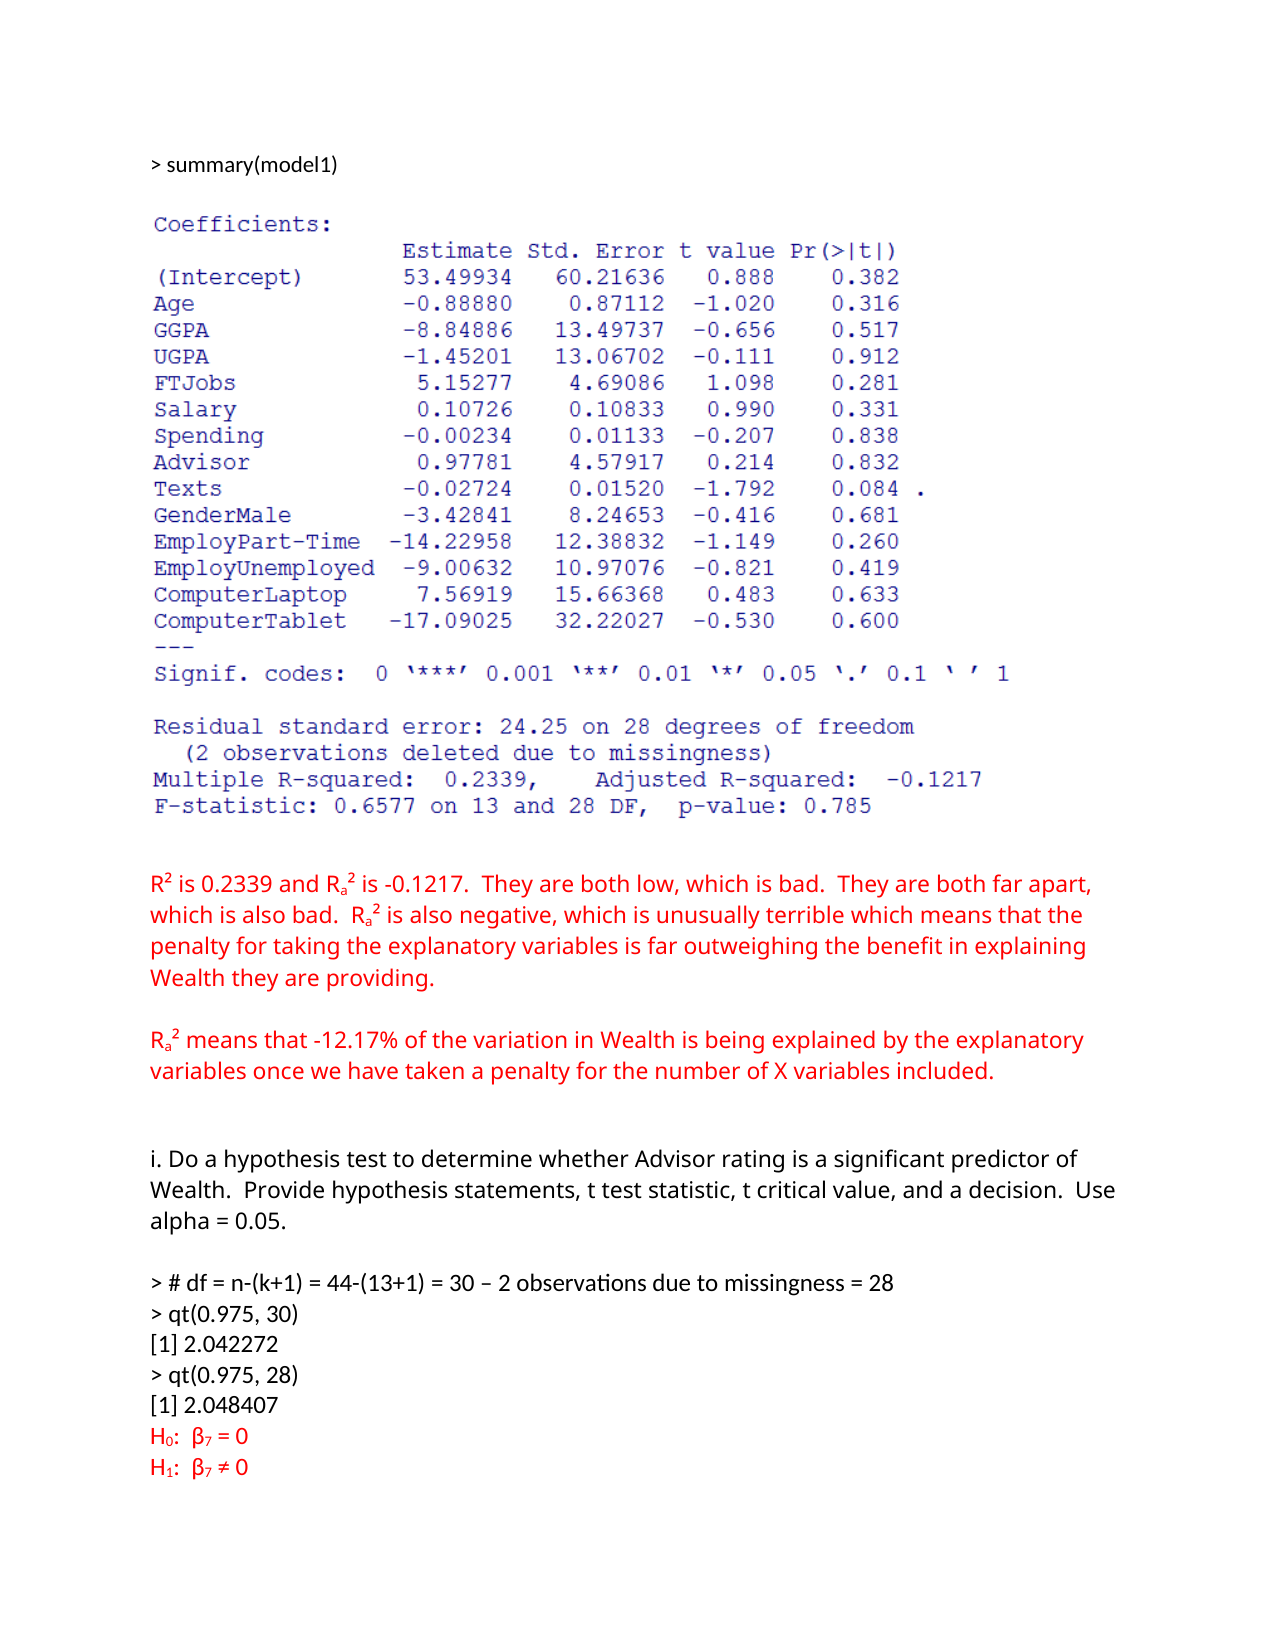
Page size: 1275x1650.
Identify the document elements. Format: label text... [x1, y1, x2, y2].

text [1] 2.048407 [150, 1389, 1125, 1420]
text [1] 2.042272 [150, 1328, 1125, 1359]
text R² is 0.2339 and Ra² is -0.1217. They are both low, which is bad. They are both far apart, which is also bad. Ra² is also negative, which is unusually terrible which means that the penalty for taking the explanatory variables is far outweighing the benefit in explaining Wealth they are providing. [150, 868, 1125, 993]
text > qt(0.975, 30) [150, 1298, 1125, 1328]
picture [150, 206, 1033, 837]
text H1: β7 ≠ 0 [150, 1451, 1125, 1481]
text i. Do a hypothesis test to determine whether Advisor rating is a significant predictor of Wealth. Provide hypothesis statements, t test statistic, t critical value, and a decision. Use alpha = 0.05. [150, 1142, 1125, 1236]
text > qt(0.975, 28) [150, 1359, 1125, 1389]
text H0: β7 = 0 [150, 1420, 1125, 1451]
text > # df = n-(k+1) = 44-(13+1) = 30 – 2 observations due to missingness = 28 [150, 1267, 1125, 1298]
text > summary(model1) [150, 150, 1125, 178]
text Ra² means that -12.17% of the variation in Wealth is being explained by the explanatory variables once we have taken a penalty for the number of X variables included. [150, 1024, 1125, 1086]
